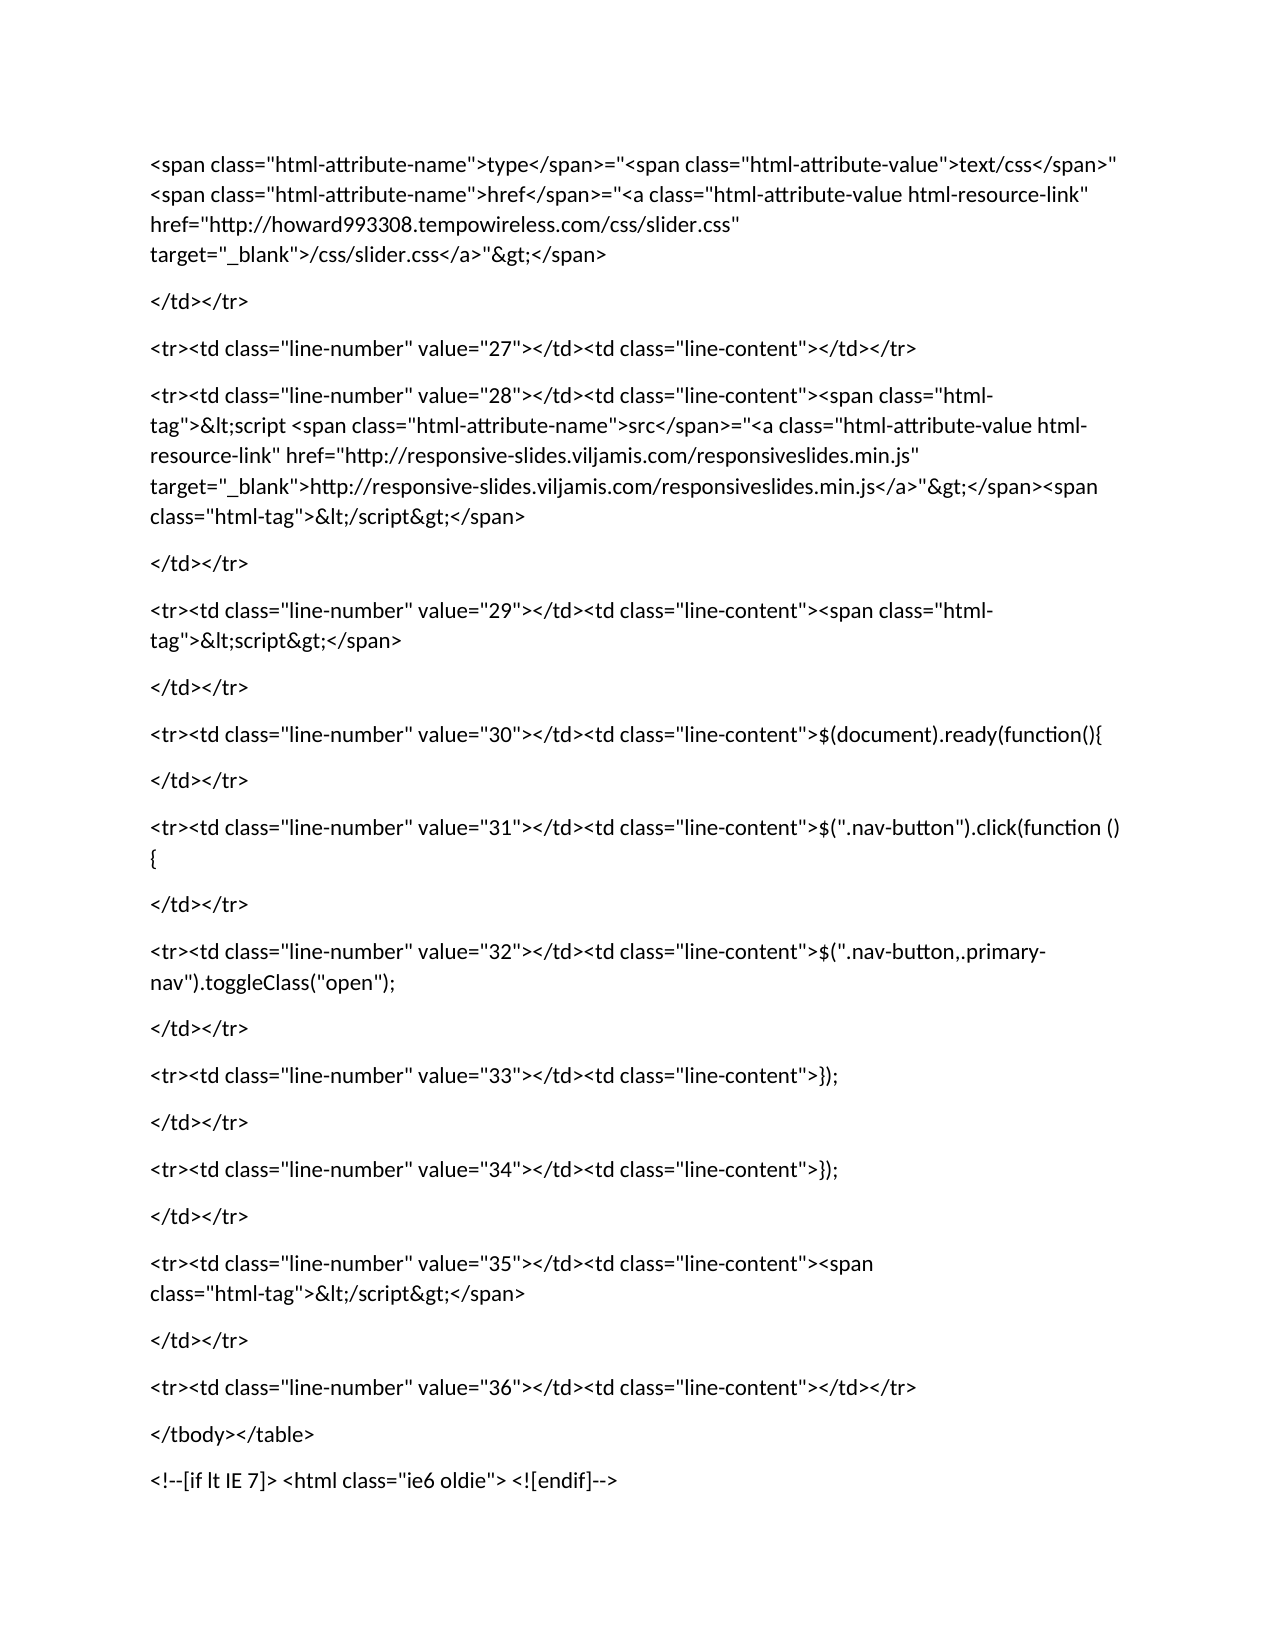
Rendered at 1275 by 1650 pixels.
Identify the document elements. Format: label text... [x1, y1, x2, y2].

text <!--[if lt IE 7]> <html class="ie6 oldie"> <![endif]--> [150, 1467, 1125, 1495]
text <tr><td class="line-number" value="35"></td><td class="line-content"><span class="html-tag">&lt;/script&gt;</span> [150, 1249, 1125, 1307]
text <tr><td class="line-number" value="32"></td><td class="line-content">$(".nav-button,.primary-nav").toggleClass("open"); [150, 937, 1125, 996]
text </td></tr> [150, 891, 1125, 919]
text <tr><td class="line-number" value="27"></td><td class="line-content"></td></tr> [150, 334, 1125, 362]
text </tbody></table> [150, 1420, 1125, 1448]
text </td></tr> [150, 1014, 1125, 1043]
text <tr><td class="line-number" value="34"></td><td class="line-content">}); [150, 1155, 1125, 1183]
text <tr><td class="line-number" value="31"></td><td class="line-content">$(".nav-button").click(function () { [150, 813, 1125, 872]
text <tr><td class="line-number" value="29"></td><td class="line-content"><span class="html-tag">&lt;script&gt;</span> [150, 596, 1125, 654]
text <tr><td class="line-number" value="28"></td><td class="line-content"><span class="html-tag">&lt;script <span class="html-attribute-name">src</span>="<a class="html-attribute-value html-resource-link" href="http://responsive-slides.viljamis.com/responsiveslides.min.js" target="_blank">http://responsive-slides.viljamis.com/responsiveslides.min.js</a>"&gt;</span><span class="html-tag">&lt;/script&gt;</span> [150, 381, 1125, 530]
text <tr><td class="line-number" value="30"></td><td class="line-content">$(document).ready(function(){ [150, 720, 1125, 748]
text <tr><td class="line-number" value="36"></td><td class="line-content"></td></tr> [150, 1373, 1125, 1401]
text </td></tr> [150, 1202, 1125, 1230]
text </td></tr> [150, 549, 1125, 577]
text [150, 150, 1125, 269]
text </td></tr> [150, 673, 1125, 701]
text <tr><td class="line-number" value="33"></td><td class="line-content">}); [150, 1061, 1125, 1089]
text </td></tr> [150, 767, 1125, 795]
text </td></tr> [150, 1326, 1125, 1354]
text </td></tr> [150, 1108, 1125, 1136]
text </td></tr> [150, 287, 1125, 316]
